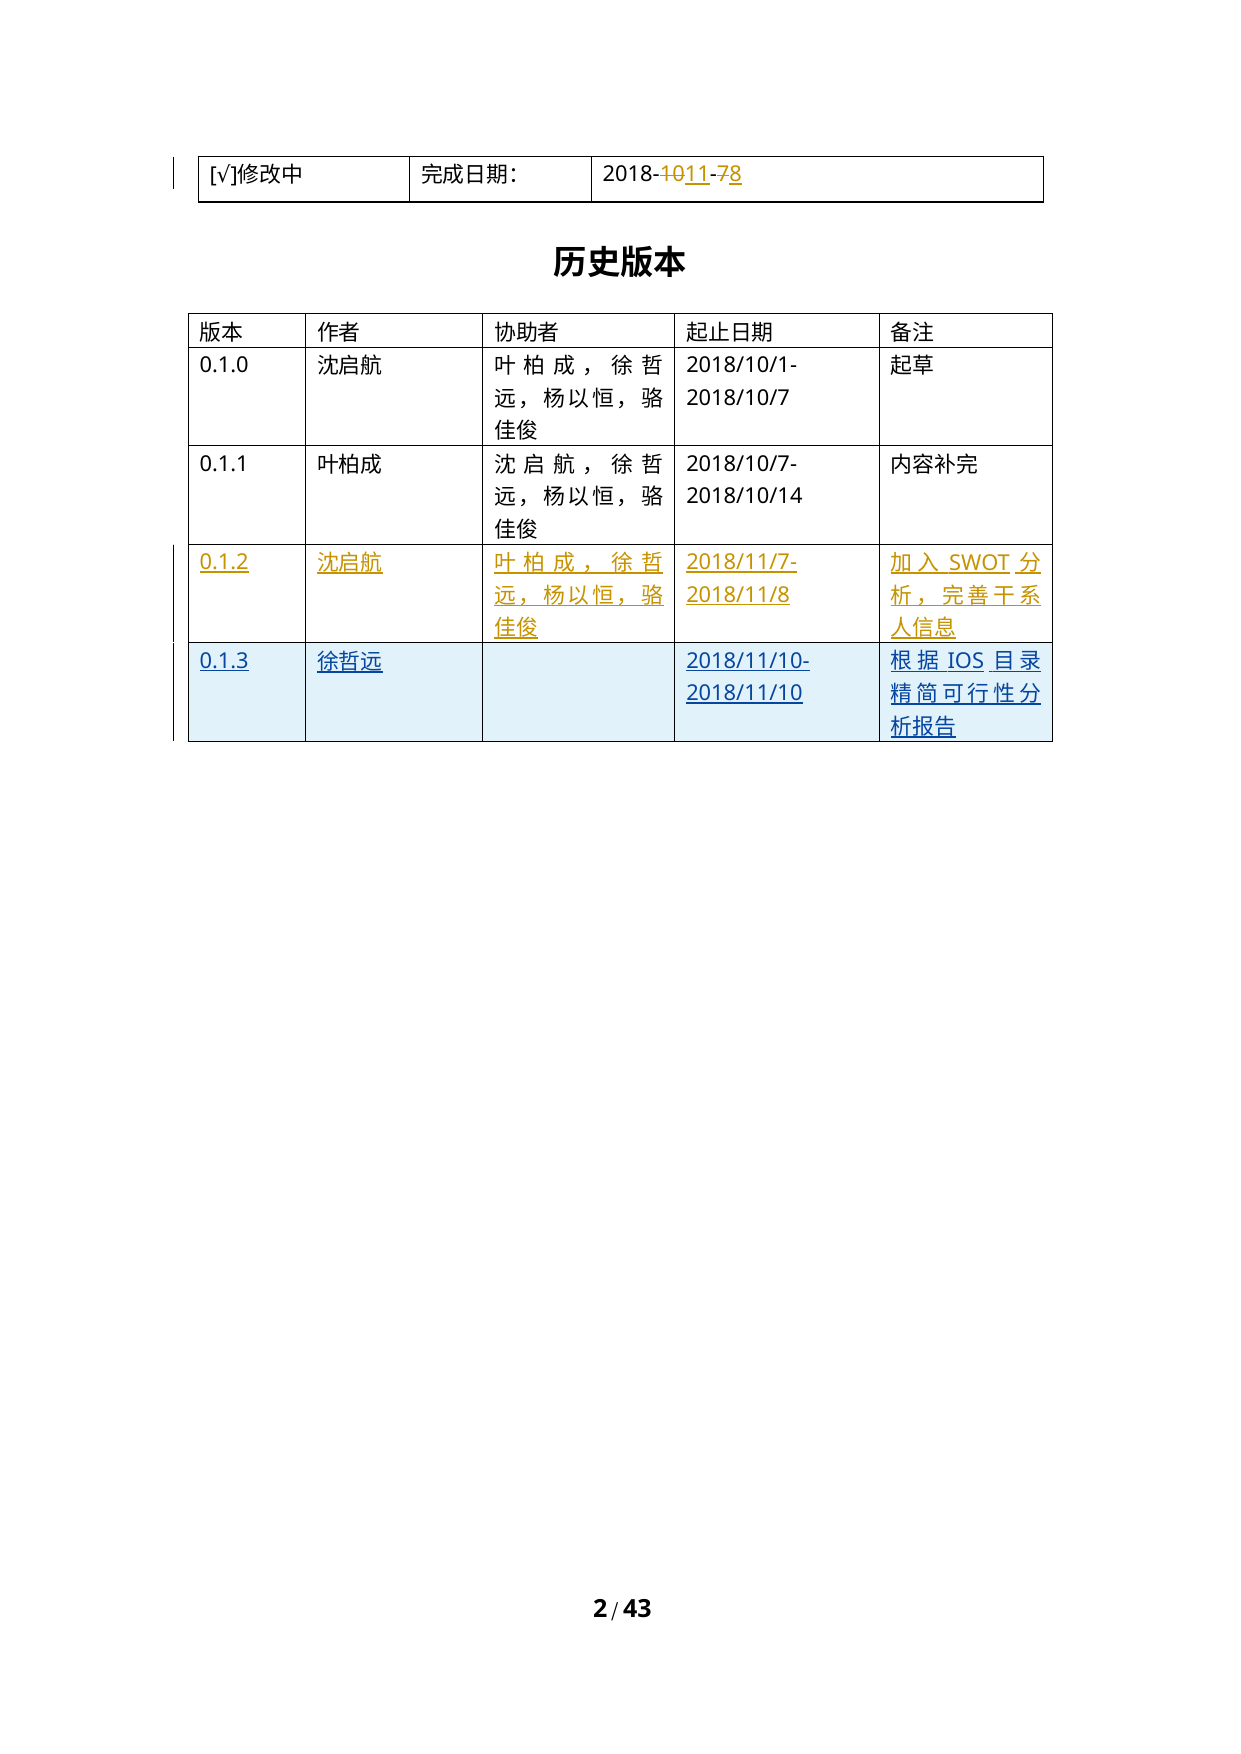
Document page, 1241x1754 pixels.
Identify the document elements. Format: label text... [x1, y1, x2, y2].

table_cell 2018/10/7-2018/10/14 [675, 446, 879, 544]
table_cell 0.1.0 [189, 348, 305, 445]
table_cell 内容补完 [880, 446, 1052, 544]
table_cell 沈启航，徐哲远，杨以恒，骆佳俊 [483, 446, 674, 544]
table_cell [675, 545, 879, 642]
table_cell [189, 545, 305, 642]
table_header 协助者 [483, 314, 674, 347]
table_cell 叶柏成，徐哲远，杨以恒，骆佳俊 [483, 348, 674, 445]
table_cell 0.1.1 [189, 446, 305, 544]
table_cell [306, 545, 482, 642]
table_cell 起草 [880, 348, 1052, 445]
subtitle 历史版本 [187, 227, 1053, 292]
table_cell 叶柏成 [306, 446, 482, 544]
table_header 起止日期 [675, 314, 879, 347]
table_cell 2018-- [592, 157, 1043, 201]
table_cell 沈启航 [306, 348, 482, 445]
table_header 备注 [880, 314, 1052, 347]
table_header 版本 [189, 314, 305, 347]
table_cell [483, 545, 674, 642]
table_cell 完成日期： [410, 157, 591, 201]
table_cell [880, 545, 1052, 642]
table_header 作者 [306, 314, 482, 347]
table_cell 2018/10/1-2018/10/7 [675, 348, 879, 445]
